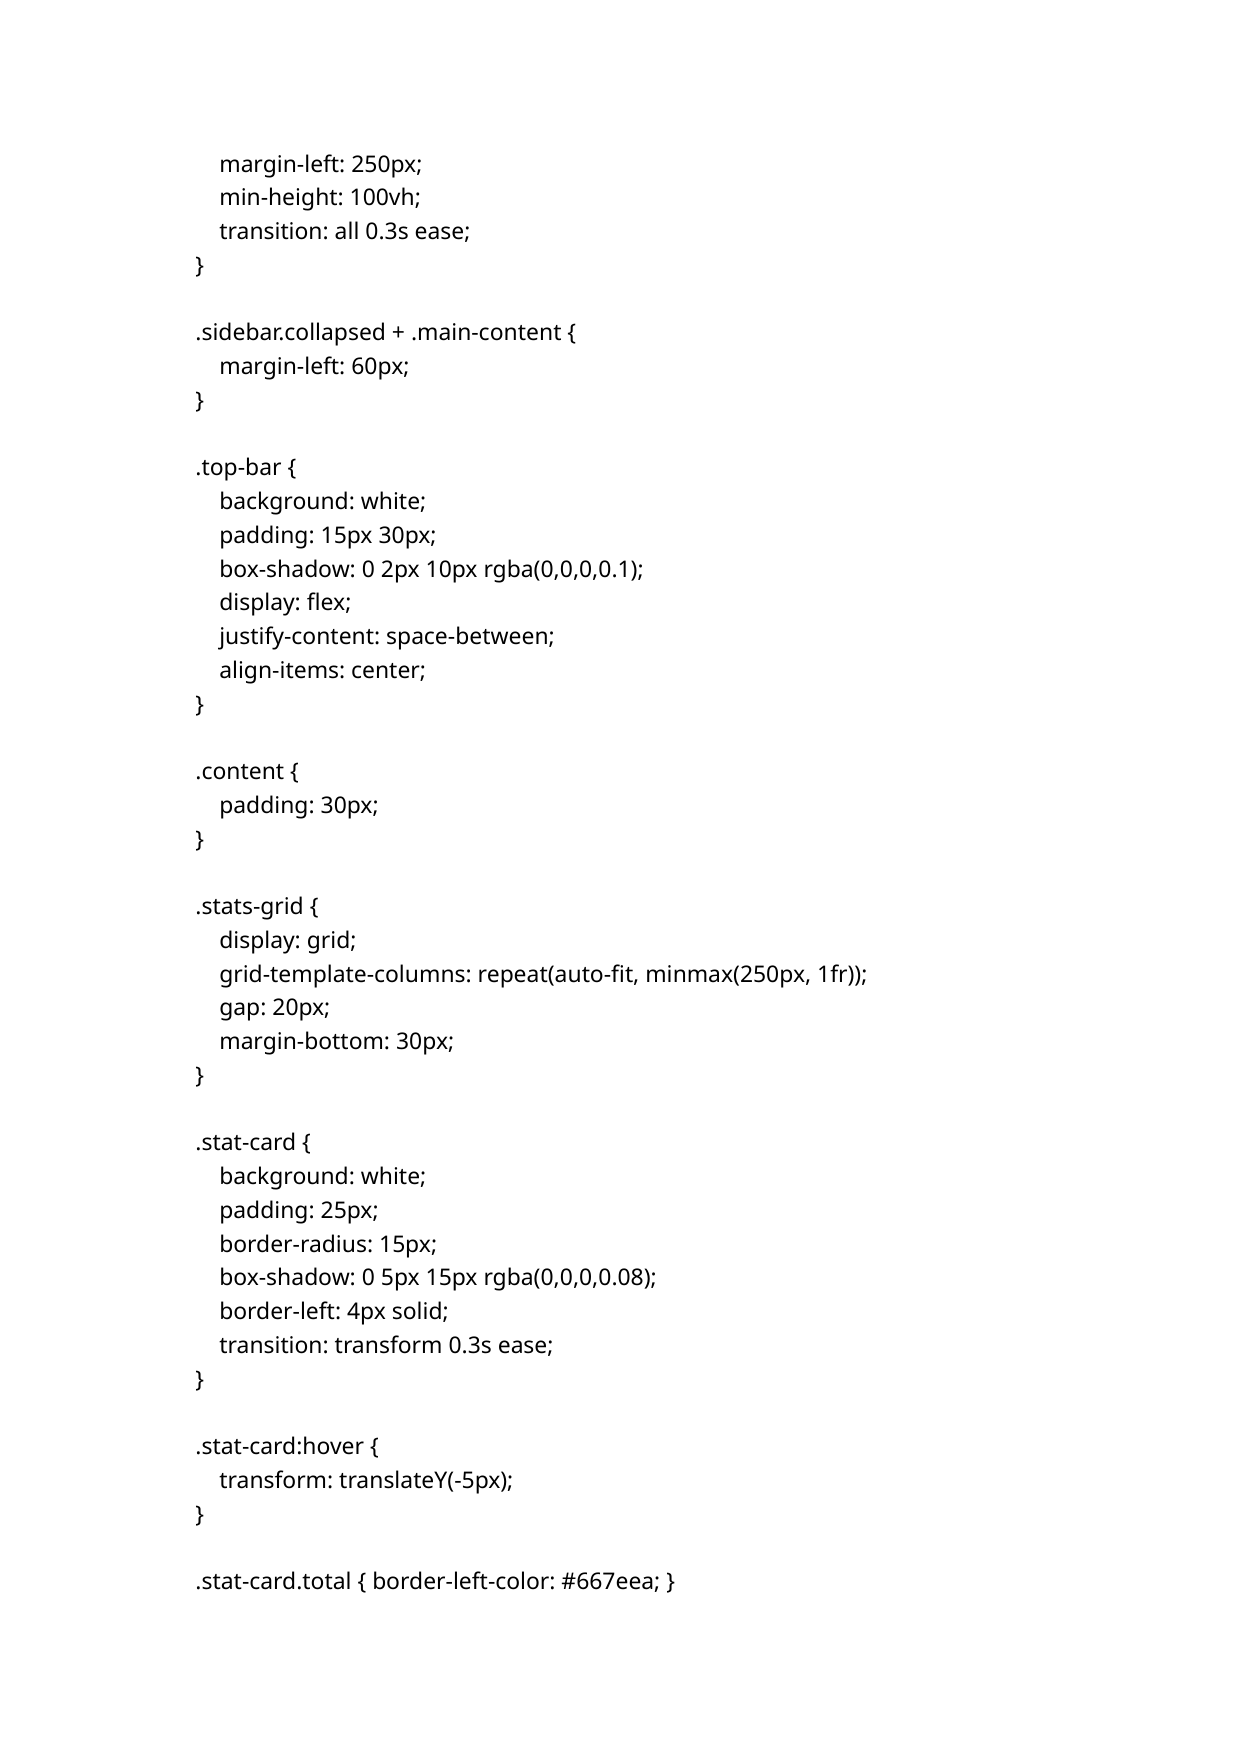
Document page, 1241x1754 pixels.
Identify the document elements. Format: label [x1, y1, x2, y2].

text [148, 148, 1093, 1596]
